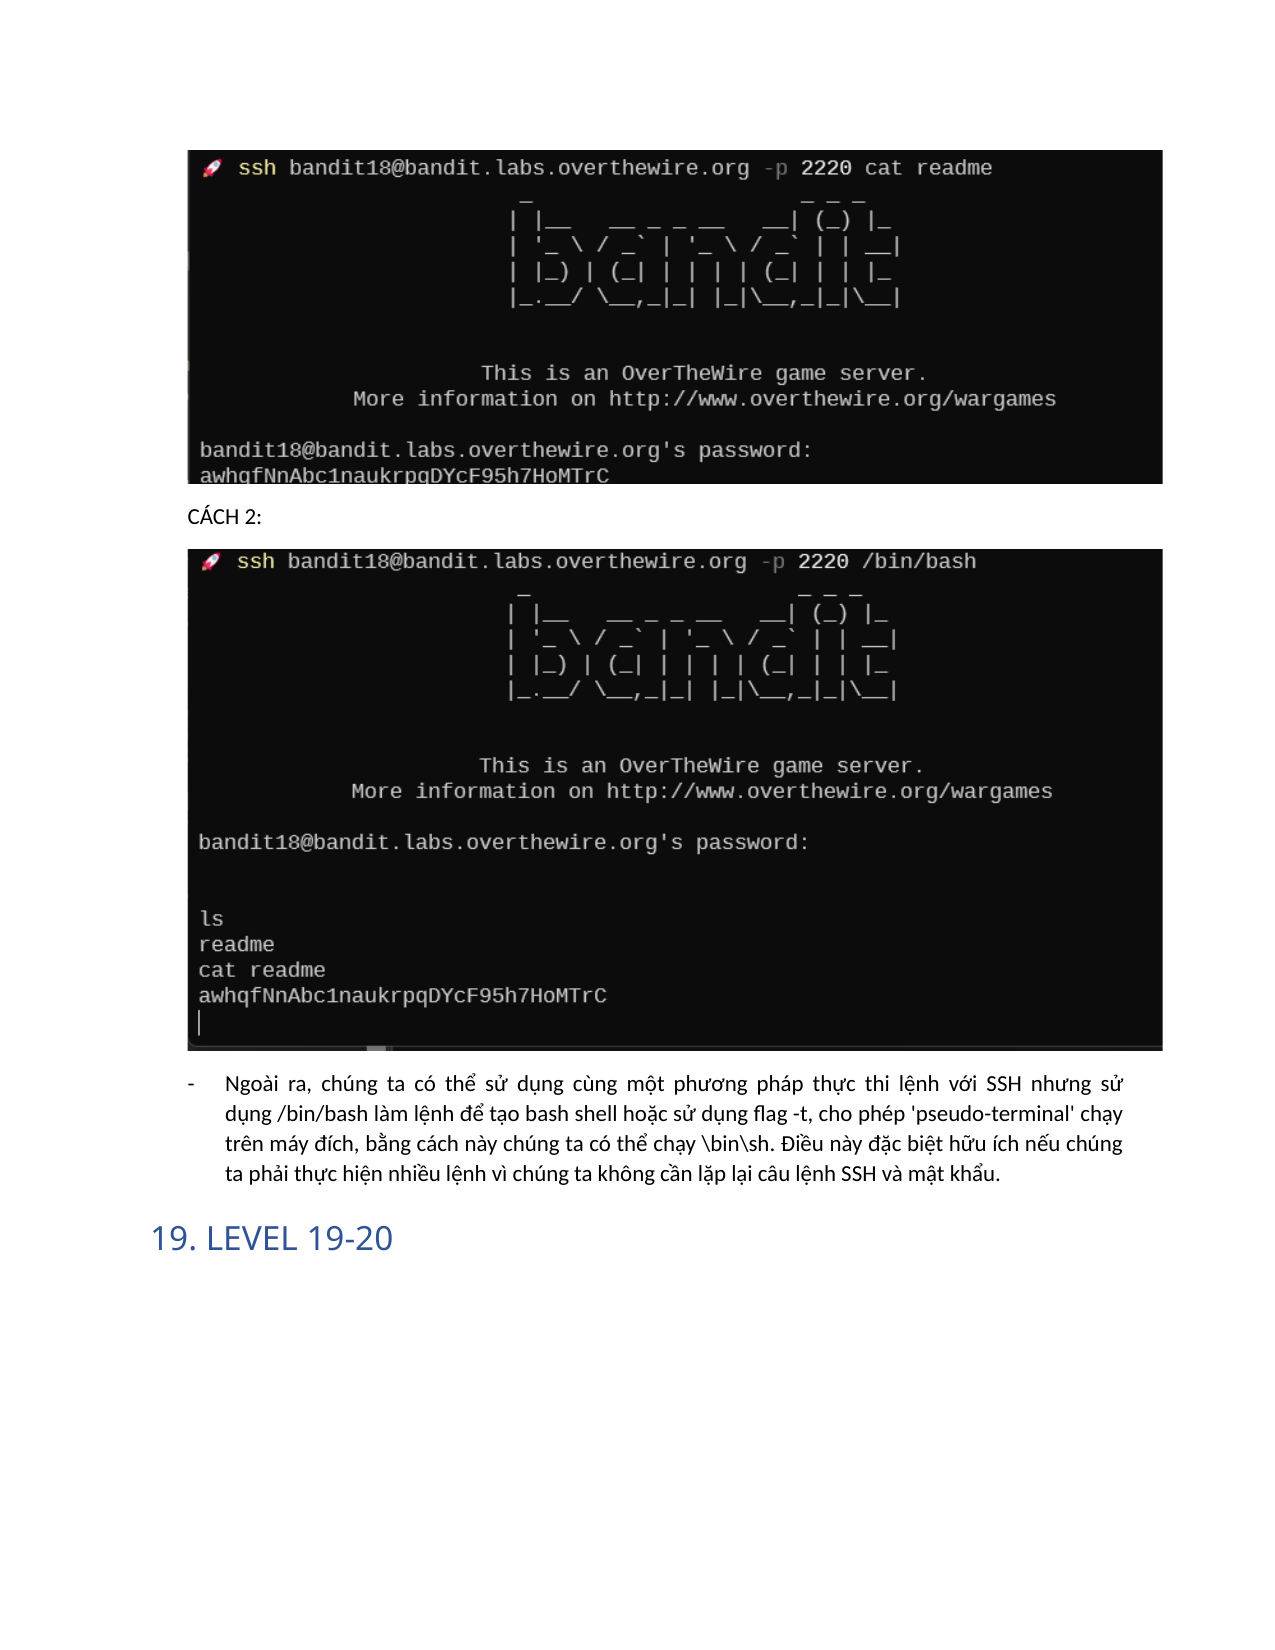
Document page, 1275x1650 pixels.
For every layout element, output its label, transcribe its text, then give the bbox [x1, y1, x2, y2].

picture [187, 150, 1163, 484]
list Ngoài ra, chúng ta có thể sử dụng cùng một phương pháp thực thi lệnh với SSH nhưng sử dụng /bin/bash làm lệnh để tạo bash shell hoặc sử dụng flag -t, cho phép 'pseudo-terminal' chạy trên máy đích, bằng cách này chúng ta có thể chạy \bin\sh. Điều này đặc biệt hữu ích nếu chúng ta phải thực hiện nhiều lệnh vì chúng ta không cần lặp lại câu lệnh SSH và mật khẩu. [187, 1069, 1125, 1188]
picture [187, 549, 1163, 1051]
text CÁCH 2: [187, 502, 1125, 530]
subtitle 19. LEVEL 19-20 [150, 1215, 1125, 1260]
